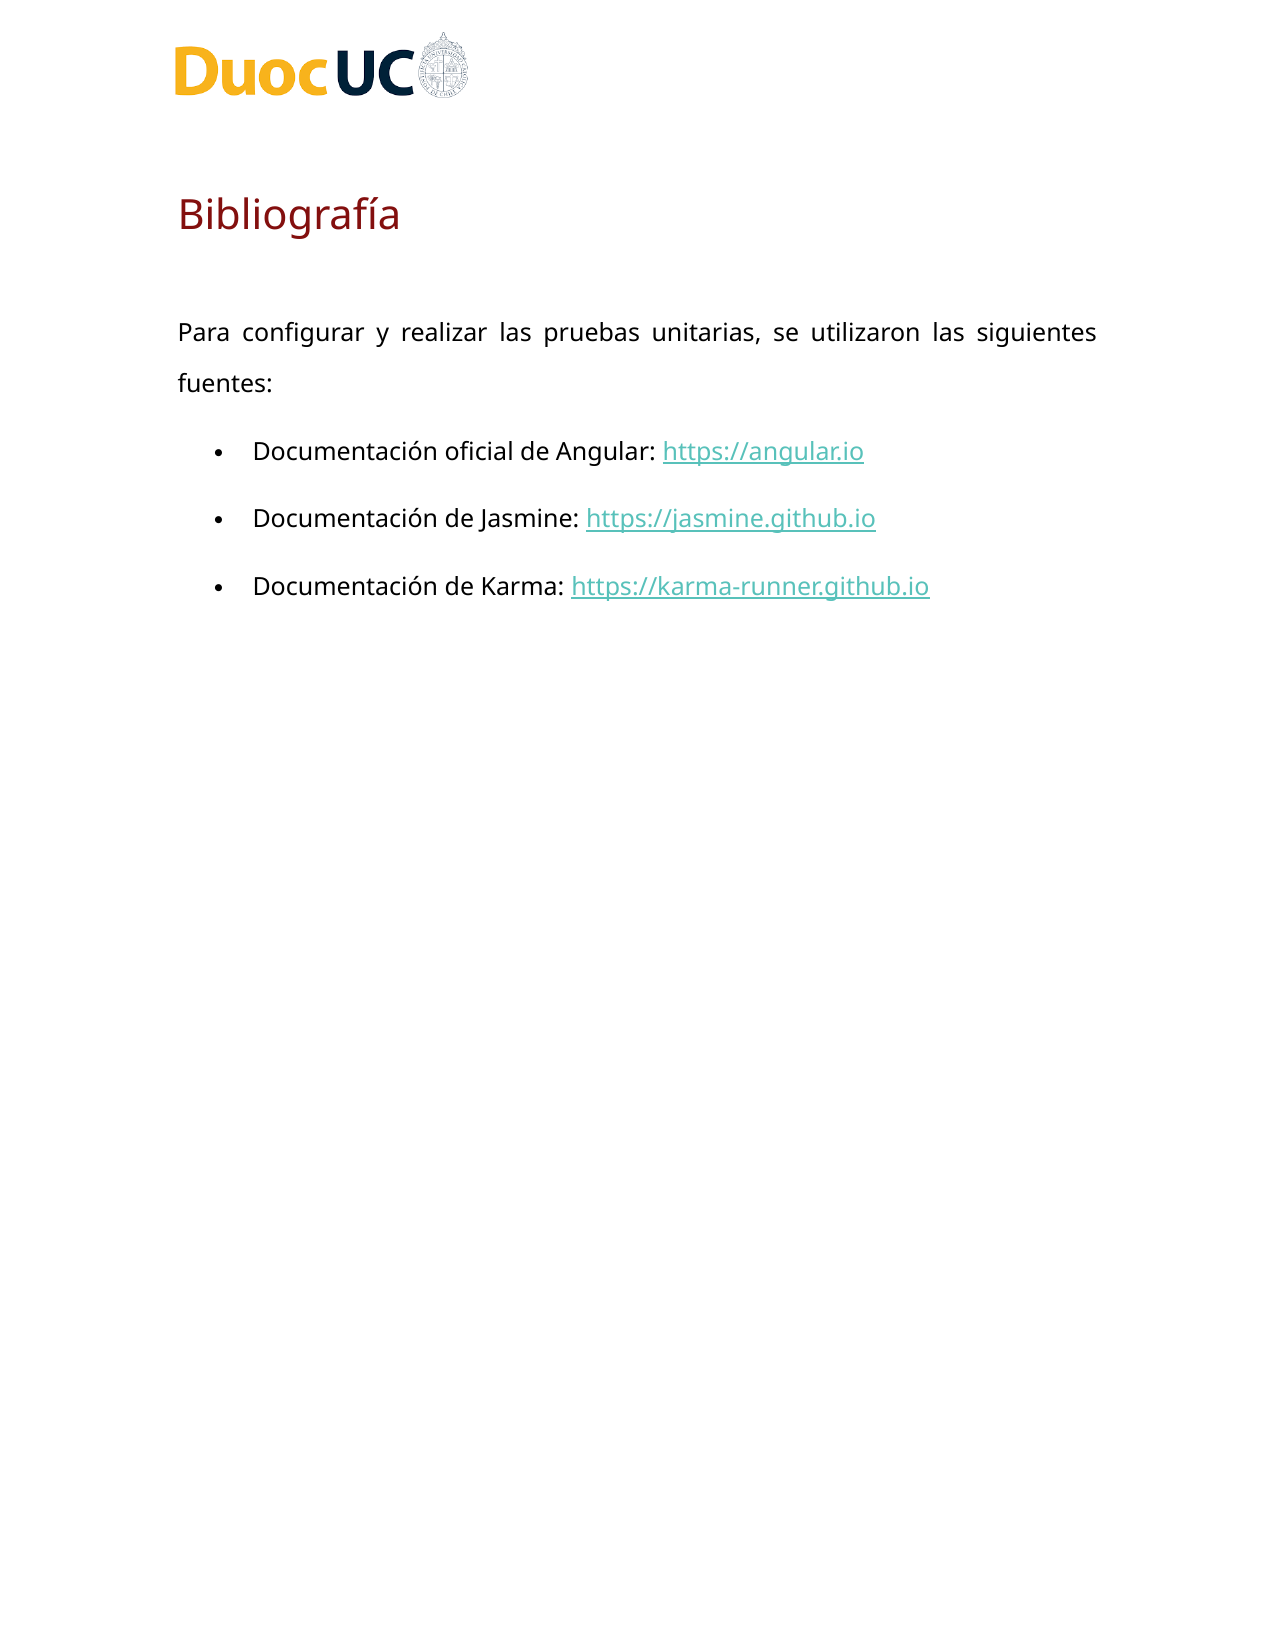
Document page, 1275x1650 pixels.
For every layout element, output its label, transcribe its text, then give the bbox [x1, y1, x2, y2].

list Documentación de Jasmine: https://jasmine.github.io [215, 501, 1098, 535]
text Para configurar y realizar las pruebas unitarias, se utilizaron las siguientes fuentes: [177, 314, 1098, 399]
subtitle Bibliografía [177, 185, 1098, 242]
list Documentación oficial de Angular: https://angular.io [215, 433, 1098, 467]
picture [171, 28, 468, 101]
list Documentación de Karma: https://karma-runner.github.io [215, 569, 1098, 603]
